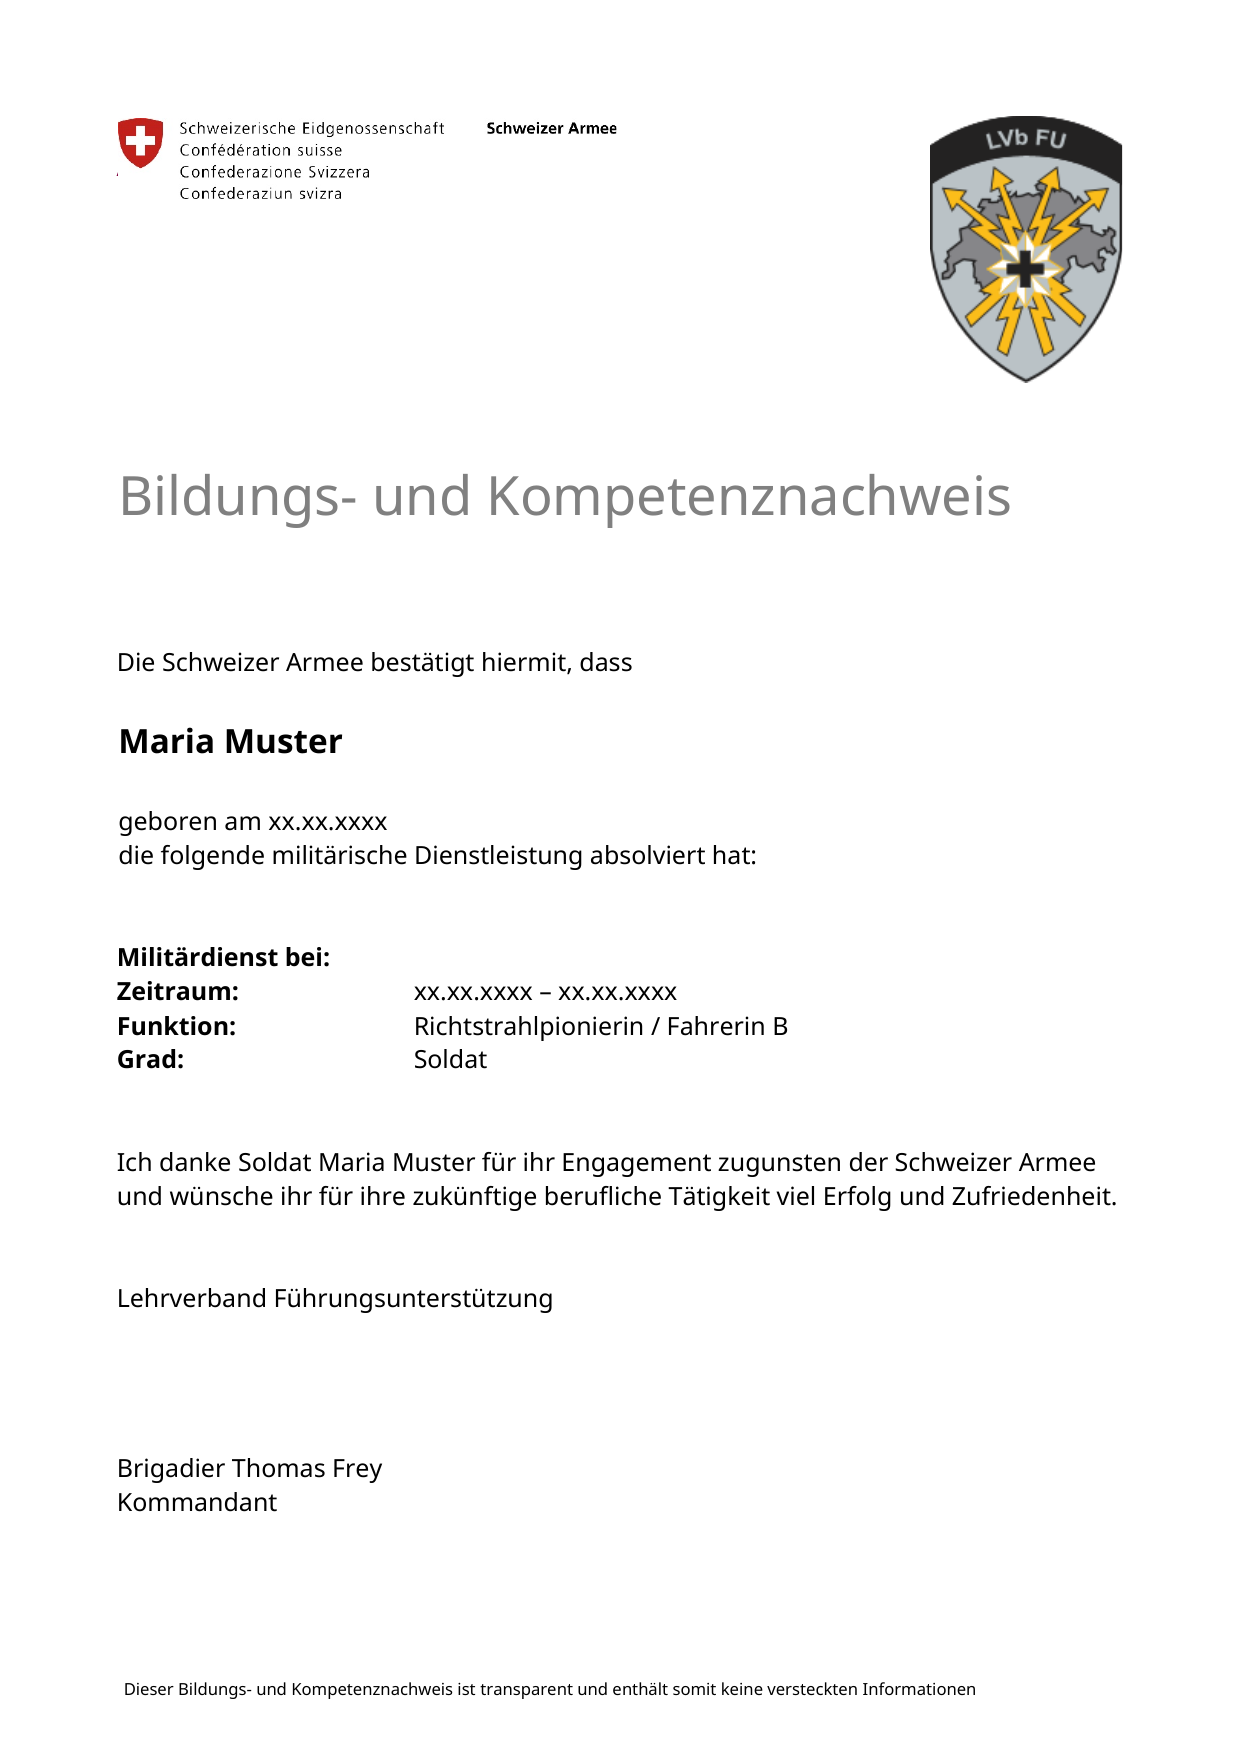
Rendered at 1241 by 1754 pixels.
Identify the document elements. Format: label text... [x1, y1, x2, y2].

picture [118, 118, 617, 199]
text geboren am xx.xx.xxxx [118, 804, 1122, 838]
text Bildungs- und Kompetenznachweis [118, 457, 1122, 531]
text Militärdienst bei: [117, 940, 1122, 974]
picture [930, 116, 1123, 383]
text Funktion: Richtstrahlpionierin / Fahrerin B [117, 1008, 1122, 1042]
text Zeitraum: xx.xx.xxxx – xx.xx.xxxx [117, 974, 1122, 1008]
text die folgende militärische Dienstleistung absolviert hat: [118, 838, 1122, 872]
text Maria Muster [118, 717, 1122, 763]
text / [617, 118, 1122, 192]
text Ich danke Soldat Maria Muster für ihr Engagement zugunsten der Schweizer Armee und wünsche ihr für ihre zukünftige berufliche Tätigkeit viel Erfolg und Zufriedenheit. [117, 1110, 1122, 1212]
text Lehrverband Führungsunterstützung [117, 1281, 1122, 1315]
text Brigadier Thomas Frey [117, 1451, 1122, 1485]
text Die Schweizer Armee bestätigt hiermit, dass [117, 644, 1122, 678]
text Grad: Soldat [117, 1042, 1122, 1076]
text Kommandant [117, 1485, 1122, 1519]
